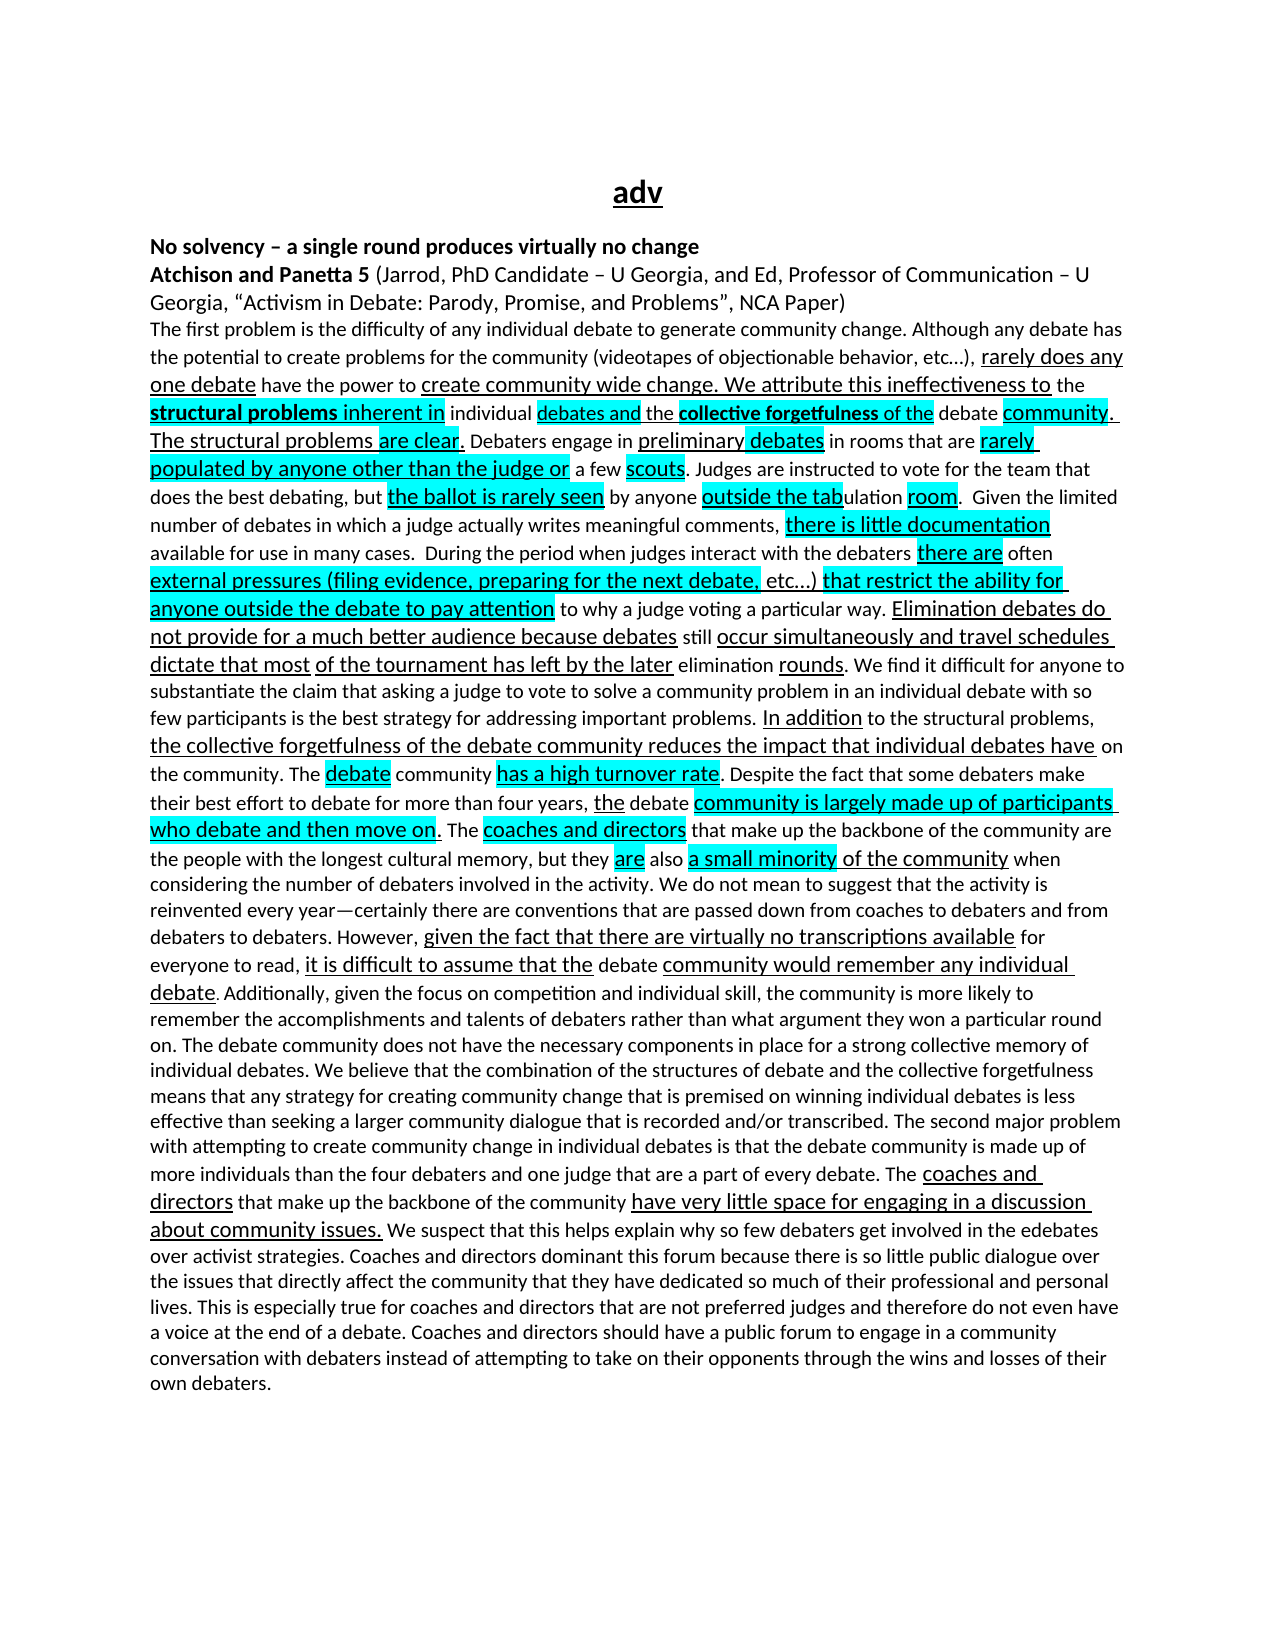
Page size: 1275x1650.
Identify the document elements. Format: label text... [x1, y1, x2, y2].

text The first problem is the difficulty of any individual debate to generate community change. Although any debate has the potential to create problems for the community (videotapes of objectionable behavior, etc…), rarely does any one debate have the power to create community wide change. We attribute this ineffectiveness to the structural problems inherent in individual debates and the collective forgetfulness of the debate community. The structural problems are clear. Debaters engage in preliminary debates in rooms that are rarely populated by anyone other than the judge or a few scouts. Judges are instructed to vote for the team that does the best debating, but the ballot is rarely seen by anyone outside the tabulation room. Given the limited number of debates in which a judge actually writes meaningful comments, there is little documentation available for use in many cases. During the period when judges interact with the debaters there are often external pressures (filing evidence, preparing for the next debate, etc…) that restrict the ability for anyone outside the debate to pay attention to why a judge voting a particular way. Elimination debates do not provide for a much better audience because debates still occur simultaneously and travel schedules dictate that most of the tournament has left by the later elimination rounds. We find it difficult for anyone to substantiate the claim that asking a judge to vote to solve a community problem in an individual debate with so few participants is the best strategy for addressing important problems. In addition to the structural problems, the collective forgetfulness of the debate community reduces the impact that individual debates have on the community. The debate community has a high turnover rate. Despite the fact that some debaters make their best effort to debate for more than four years, the debate community is largely made up of participants who debate and then move on. The coaches and directors that make up the backbone of the community are the people with the longest cultural memory, but they are also a small minority of the community when considering the number of debaters involved in the activity. We do not mean to suggest that the activity is reinvented every year—certainly there are conventions that are passed down from coaches to debaters and from debaters to debaters. However, given the fact that there are virtually no transcriptions available for everyone to read, it is difficult to assume that the debate community would remember any individual debate. Additionally, given the focus on competition and individual skill, the community is more likely to remember the accomplishments and talents of debaters rather than what argument they won a particular round on. The debate community does not have the necessary components in place for a strong collective memory of individual debates. We believe that the combination of the structures of debate and the collective forgetfulness means that any strategy for creating community change that is premised on winning individual debates is less effective than seeking a larger community dialogue that is recorded and/or transcribed. The second major problem with attempting to create community change in individual debates is that the debate community is made up of more individuals than the four debaters and one judge that are a part of every debate. The coaches and directors that make up the backbone of the community have very little space for engaging in a discussion about community issues. We suspect that this helps explain why so few debaters get involved in the edebates over activist strategies. Coaches and directors dominant this forum because there is so little public dialogue over the issues that directly affect the community that they have dedicated so much of their professional and personal lives. This is especially true for coaches and directors that are not preferred judges and therefore do not even have a voice at the end of a debate. Coaches and directors should have a public forum to engage in a community conversation with debaters instead of attempting to take on their opponents through the wins and losses of their own debaters. [150, 316, 1125, 1396]
text Atchison and Panetta 5 (Jarrod, PhD Candidate – U Georgia, and Ed, Professor of Communication – U Georgia, “Activism in Debate: Parody, Promise, and Problems”, NCA Paper) [150, 260, 1125, 316]
subtitle No solvency – a single round produces virtually no change [150, 232, 1125, 260]
subtitle adv [150, 171, 1125, 212]
